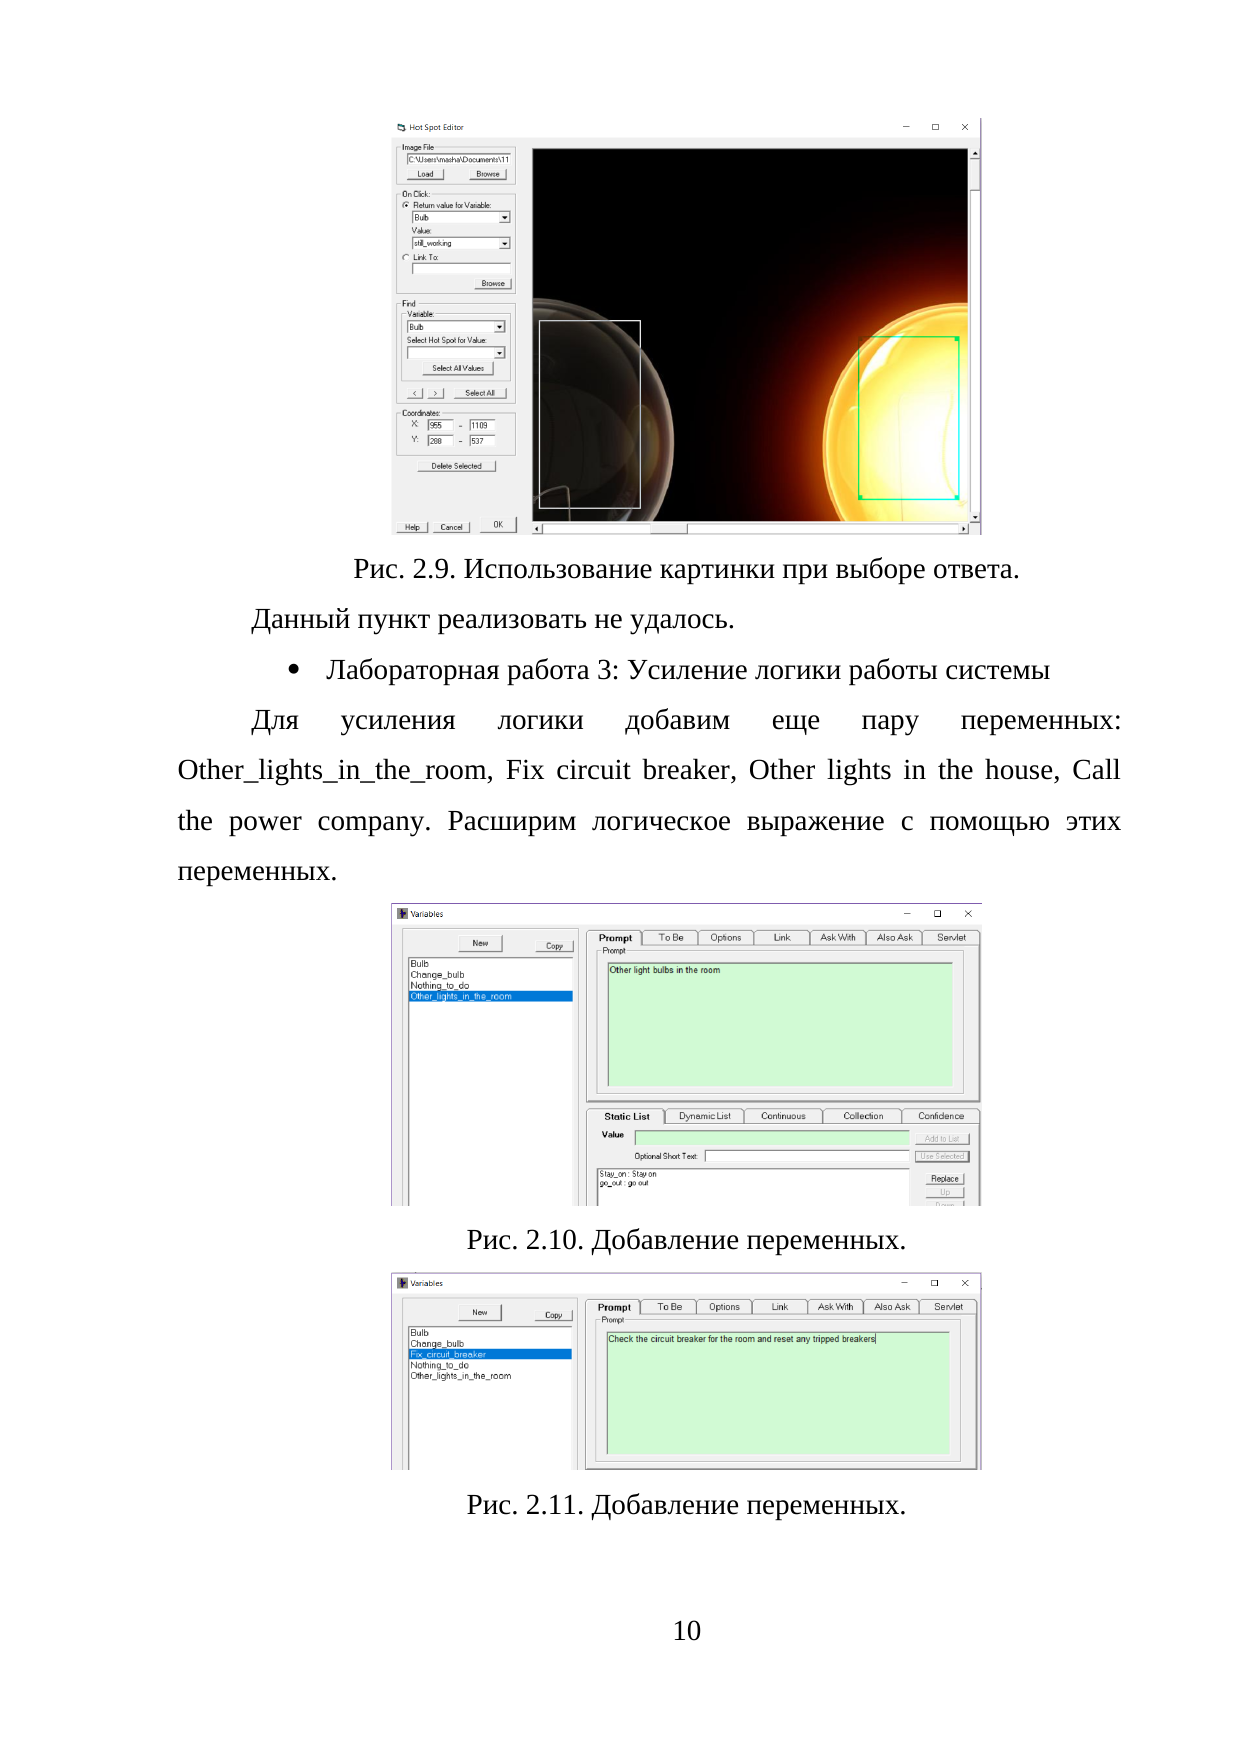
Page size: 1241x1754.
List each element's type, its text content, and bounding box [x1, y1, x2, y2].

list Лабораторная работа 3: Усиление логики работы системы [288, 652, 1122, 685]
picture [391, 1272, 982, 1470]
text Рис. 2.9. Использование картинки при выборе ответа. [177, 551, 1122, 585]
picture [391, 903, 982, 1206]
text Рис. 2.11. Добавление переменных. [177, 1487, 1122, 1520]
text Данный пункт реализовать не удалось. [177, 601, 1122, 635]
text Для усиления логики добавим еще пару переменных: Other_lights_in_the_room, Fix circuit breaker, Other lights in the house, Call the power company. Расширим логическое выражение с помощью этих переменных. [177, 786, 1122, 887]
picture [391, 118, 982, 535]
text Рис. 2.10. Добавление переменных. [177, 1222, 1122, 1256]
text Для усиления логики добавим еще пару переменных: Other_lights_in_the_room, Fix circuit breaker, Other lights in the house, Call the power company. Расширим логическое выражение с помощью этих переменных. [177, 702, 1122, 753]
